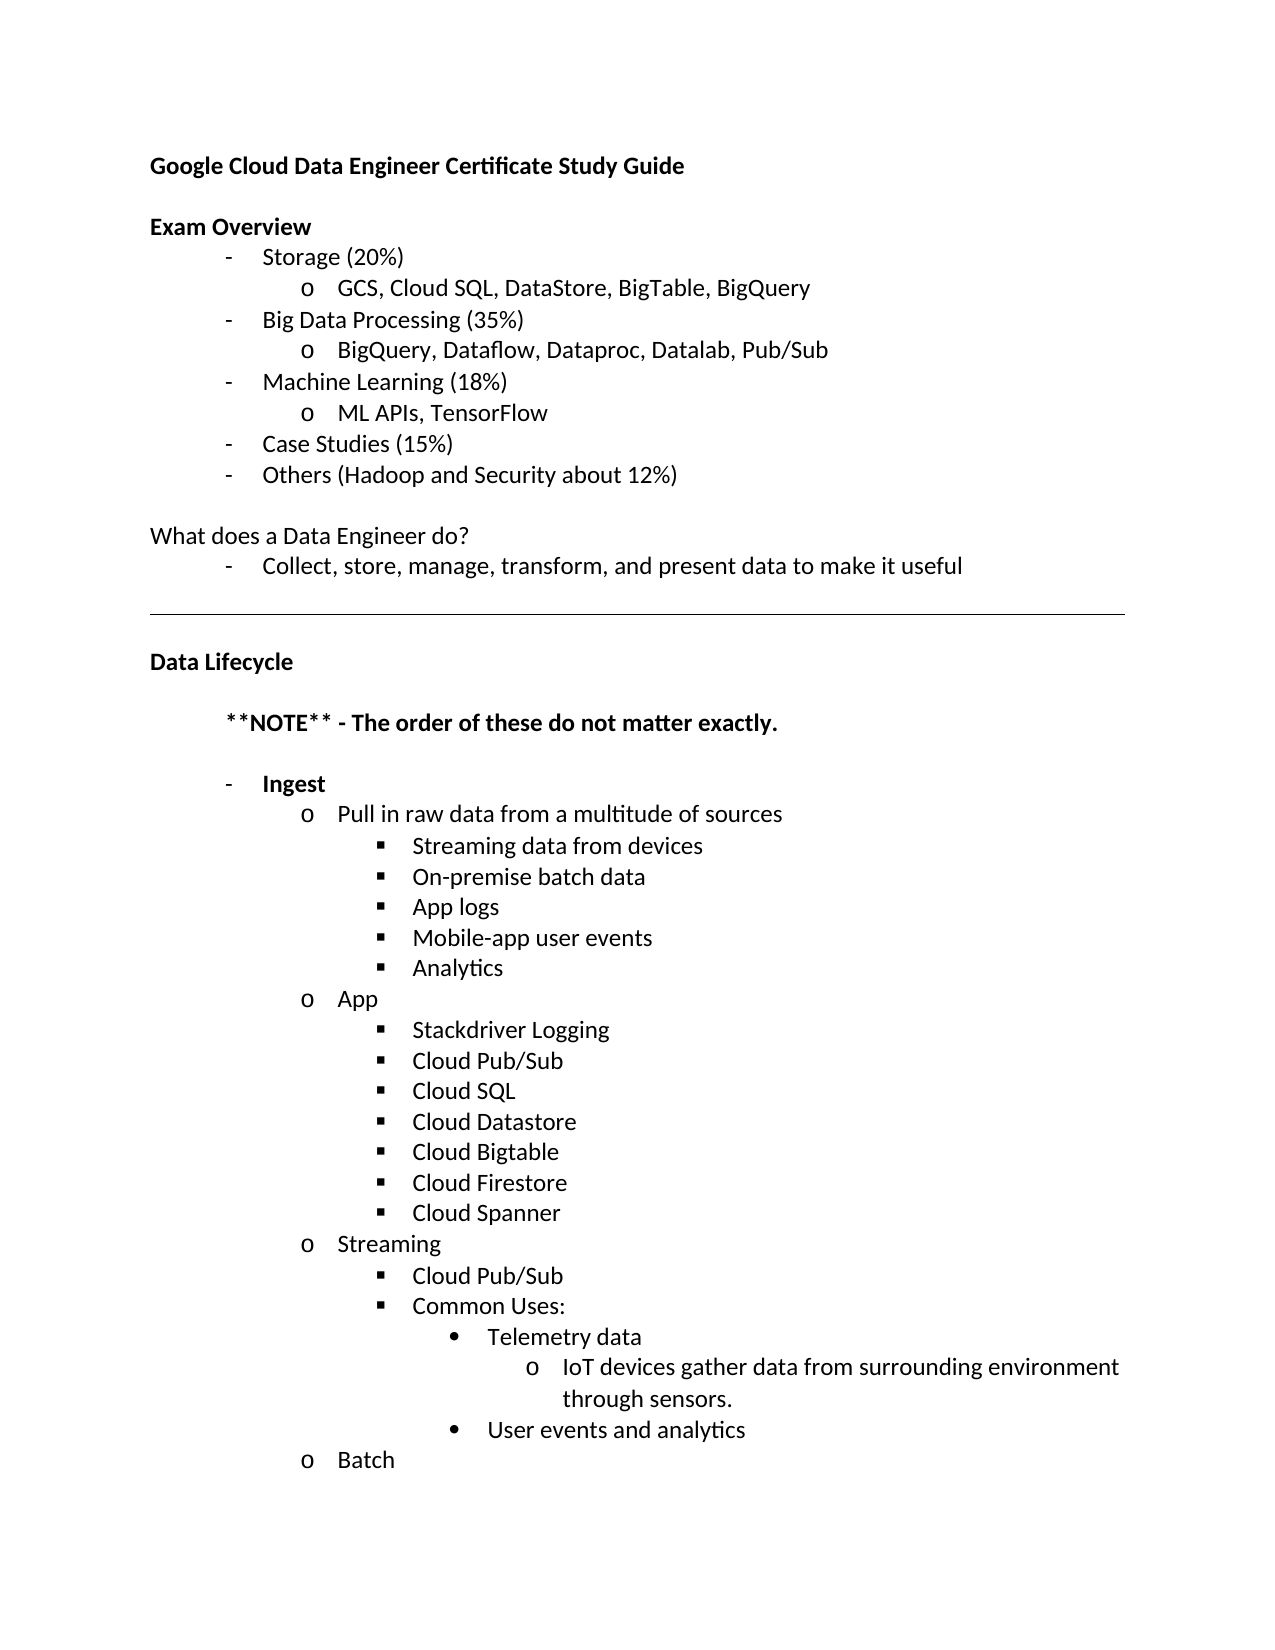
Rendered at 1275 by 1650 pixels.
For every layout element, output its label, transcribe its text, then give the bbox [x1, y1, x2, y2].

list Others (Hadoop and Security about 12%) [225, 459, 1125, 489]
text Google Cloud Data Engineer Certificate Study Guide [150, 150, 1125, 181]
list On-premise batch data [375, 861, 1125, 891]
list Analytics [375, 952, 1125, 983]
list Mobile-app user events [375, 922, 1125, 952]
list App [300, 983, 1125, 1014]
list Cloud SQL [375, 1076, 1125, 1106]
list Common Uses: [375, 1290, 1125, 1321]
list Pull in raw data from a multitude of sources [300, 798, 1125, 830]
list Stackdriver Logging [375, 1014, 1125, 1045]
list User events and analytics [450, 1414, 1125, 1444]
list Cloud Bigtable [375, 1137, 1125, 1167]
list BigQuery, Dataflow, Dataproc, Datalab, Pub/Sub [300, 334, 1125, 366]
text **NOTE** - The order of these do not matter exactly. [150, 707, 1125, 737]
text Data Lifecycle [150, 646, 1125, 676]
list Cloud Spanner [375, 1198, 1125, 1228]
text What does a Data Engineer do? [150, 520, 1125, 551]
list Ingest [225, 768, 1125, 798]
list Batch [300, 1444, 1125, 1476]
list Cloud Pub/Sub [375, 1045, 1125, 1076]
list Machine Learning (18%) [225, 366, 1125, 397]
list Streaming data from devices [375, 830, 1125, 861]
list Streaming [300, 1228, 1125, 1260]
list GCS, Cloud SQL, DataStore, BigTable, BigQuery [300, 272, 1125, 304]
list Telemetry data [450, 1321, 1125, 1351]
list Collect, store, manage, transform, and present data to make it useful [225, 551, 1125, 581]
list Cloud Pub/Sub [375, 1260, 1125, 1290]
text Exam Overview [150, 211, 1125, 242]
list Storage (20%) [225, 242, 1125, 272]
list Cloud Datastore [375, 1106, 1125, 1137]
list IoT devices gather data from surrounding environment through sensors. [525, 1351, 1125, 1414]
list Big Data Processing (35%) [225, 304, 1125, 334]
list App logs [375, 891, 1125, 922]
list Case Studies (15%) [225, 428, 1125, 459]
list Cloud Firestore [375, 1167, 1125, 1198]
list ML APIs, TensorFlow [300, 397, 1125, 428]
